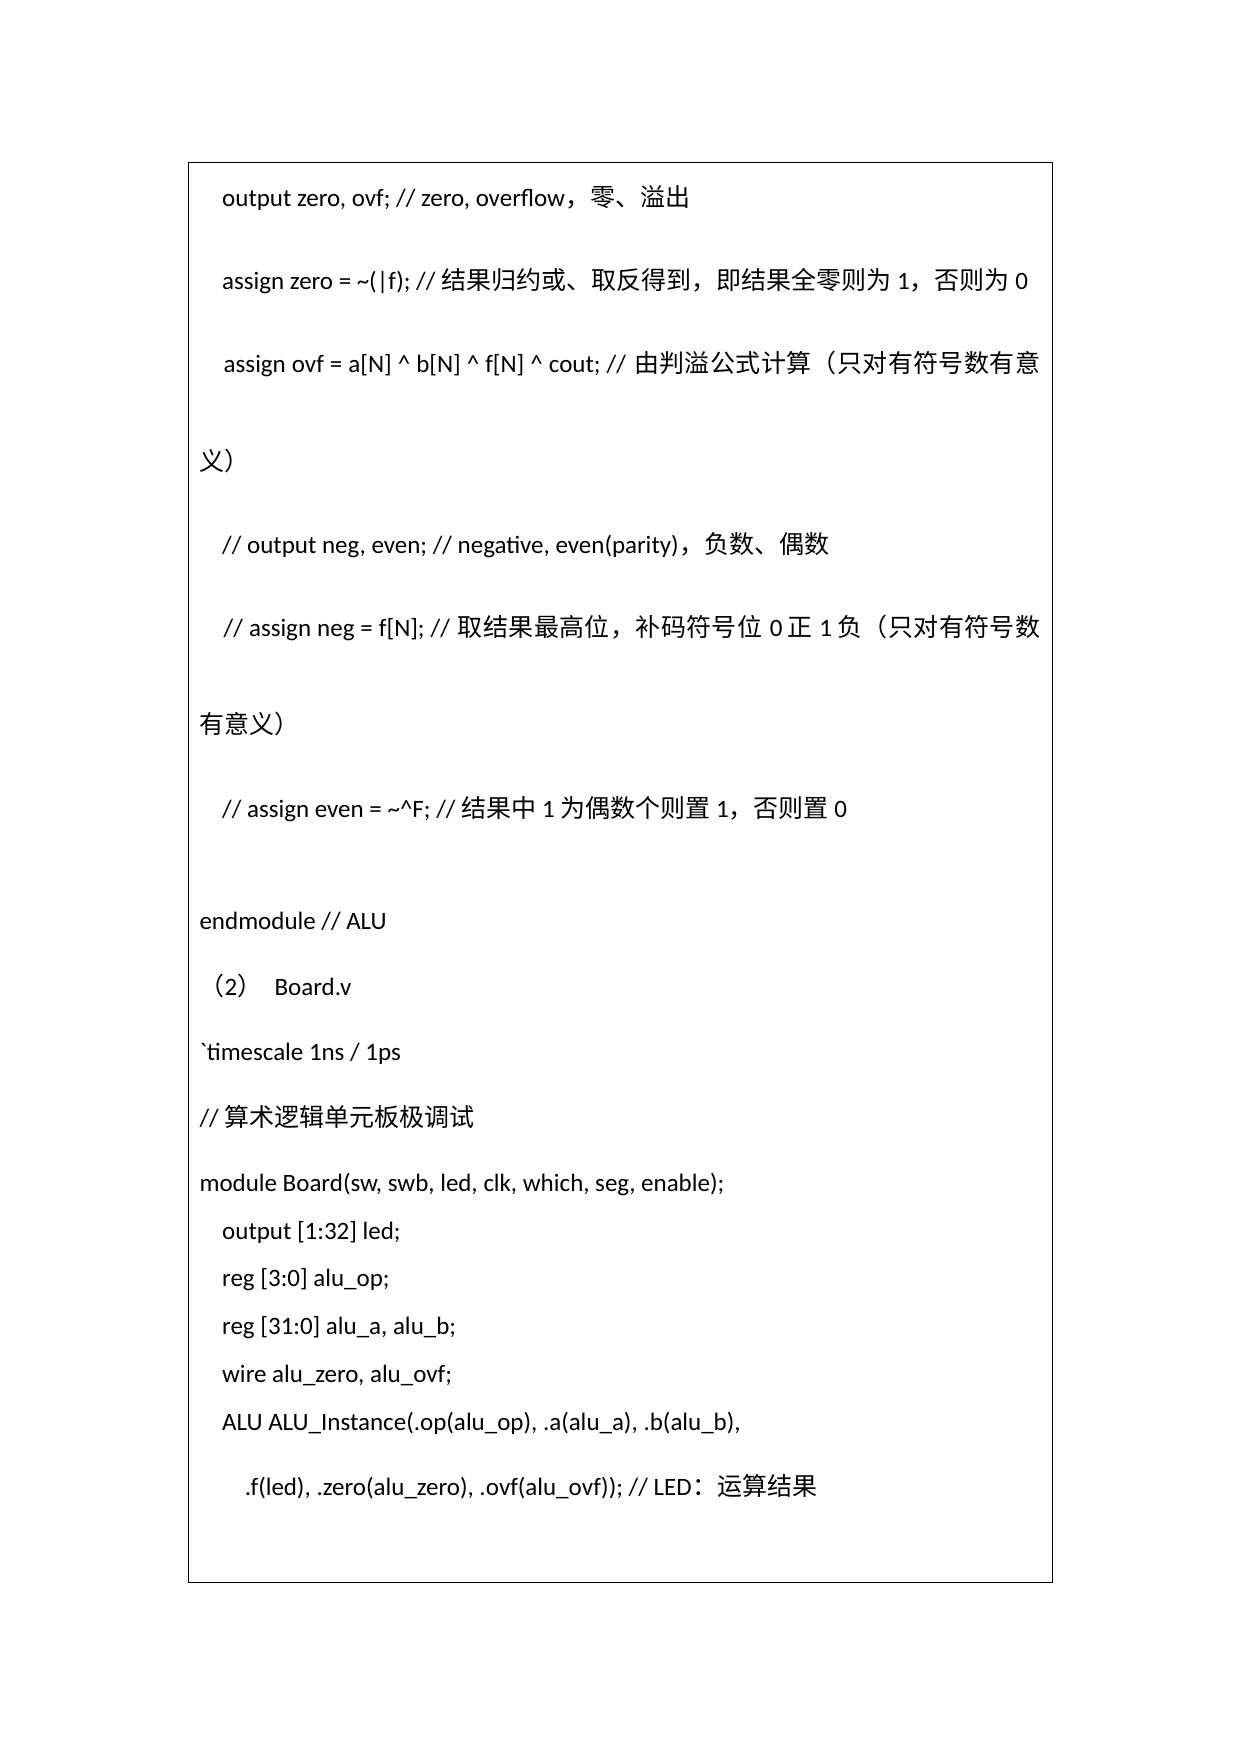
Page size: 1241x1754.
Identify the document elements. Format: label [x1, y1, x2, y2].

table_header [189, 163, 1052, 1582]
